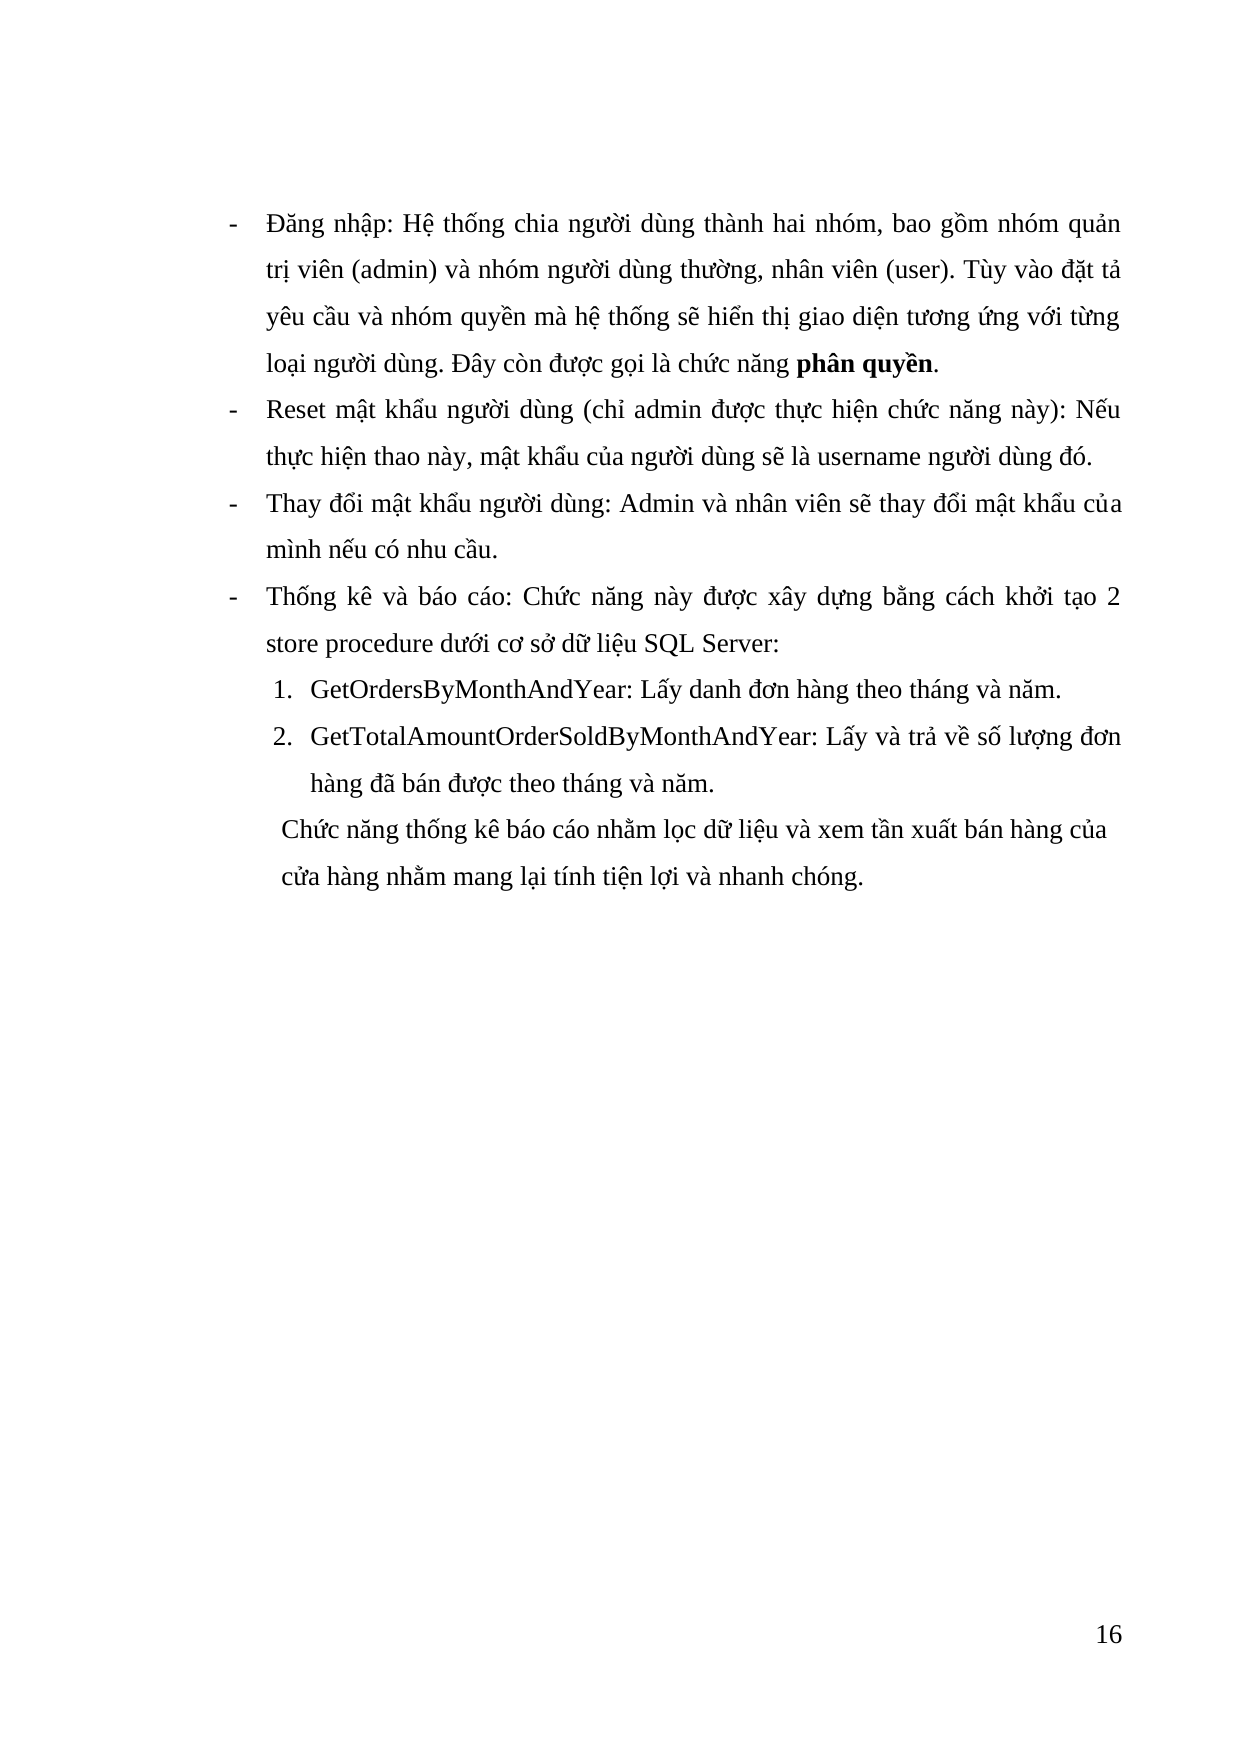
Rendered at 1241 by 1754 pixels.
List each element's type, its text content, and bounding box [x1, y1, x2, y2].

list GetTotalAmountOrderSoldByMonthAndYear: Lấy và trả về số lượng đơn hàng đã bán được theo tháng và năm. [273, 720, 1122, 798]
list Thống kê và báo cáo: Chức năng này được xây dựng bằng cách khởi tạo 2 store procedure dưới cơ sở dữ liệu SQL Server: [229, 580, 1122, 658]
list Reset mật khẩu người dùng (chỉ admin được thực hiện chức năng này): Nếu thực hiện thao này, mật khẩu của người dùng sẽ là username người dùng đó. [229, 393, 1122, 471]
list Đăng nhập: Hệ thống chia người dùng thành hai nhóm, bao gồm nhóm quản trị viên (admin) và nhóm người dùng thường, nhân viên (user). Tùy vào đặt tả yêu cầu và nhóm quyền mà hệ thống sẽ hiển thị giao diện tương ứng với từng loại người dùng. Đây còn được gọi là chức năng phân quyền. [229, 207, 1122, 378]
text Chức năng thống kê báo cáo nhằm lọc dữ liệu và xem tần xuất bán hàng của cửa hàng nhằm mang lại tính tiện lợi và nhanh chóng. [281, 813, 1122, 891]
list GetOrdersByMonthAndYear: Lấy danh đơn hàng theo tháng và năm. [273, 673, 1122, 704]
list Thay đổi mật khẩu người dùng: Admin và nhân viên sẽ thay đổi mật khẩu của mình nếu có nhu cầu. [229, 487, 1122, 564]
